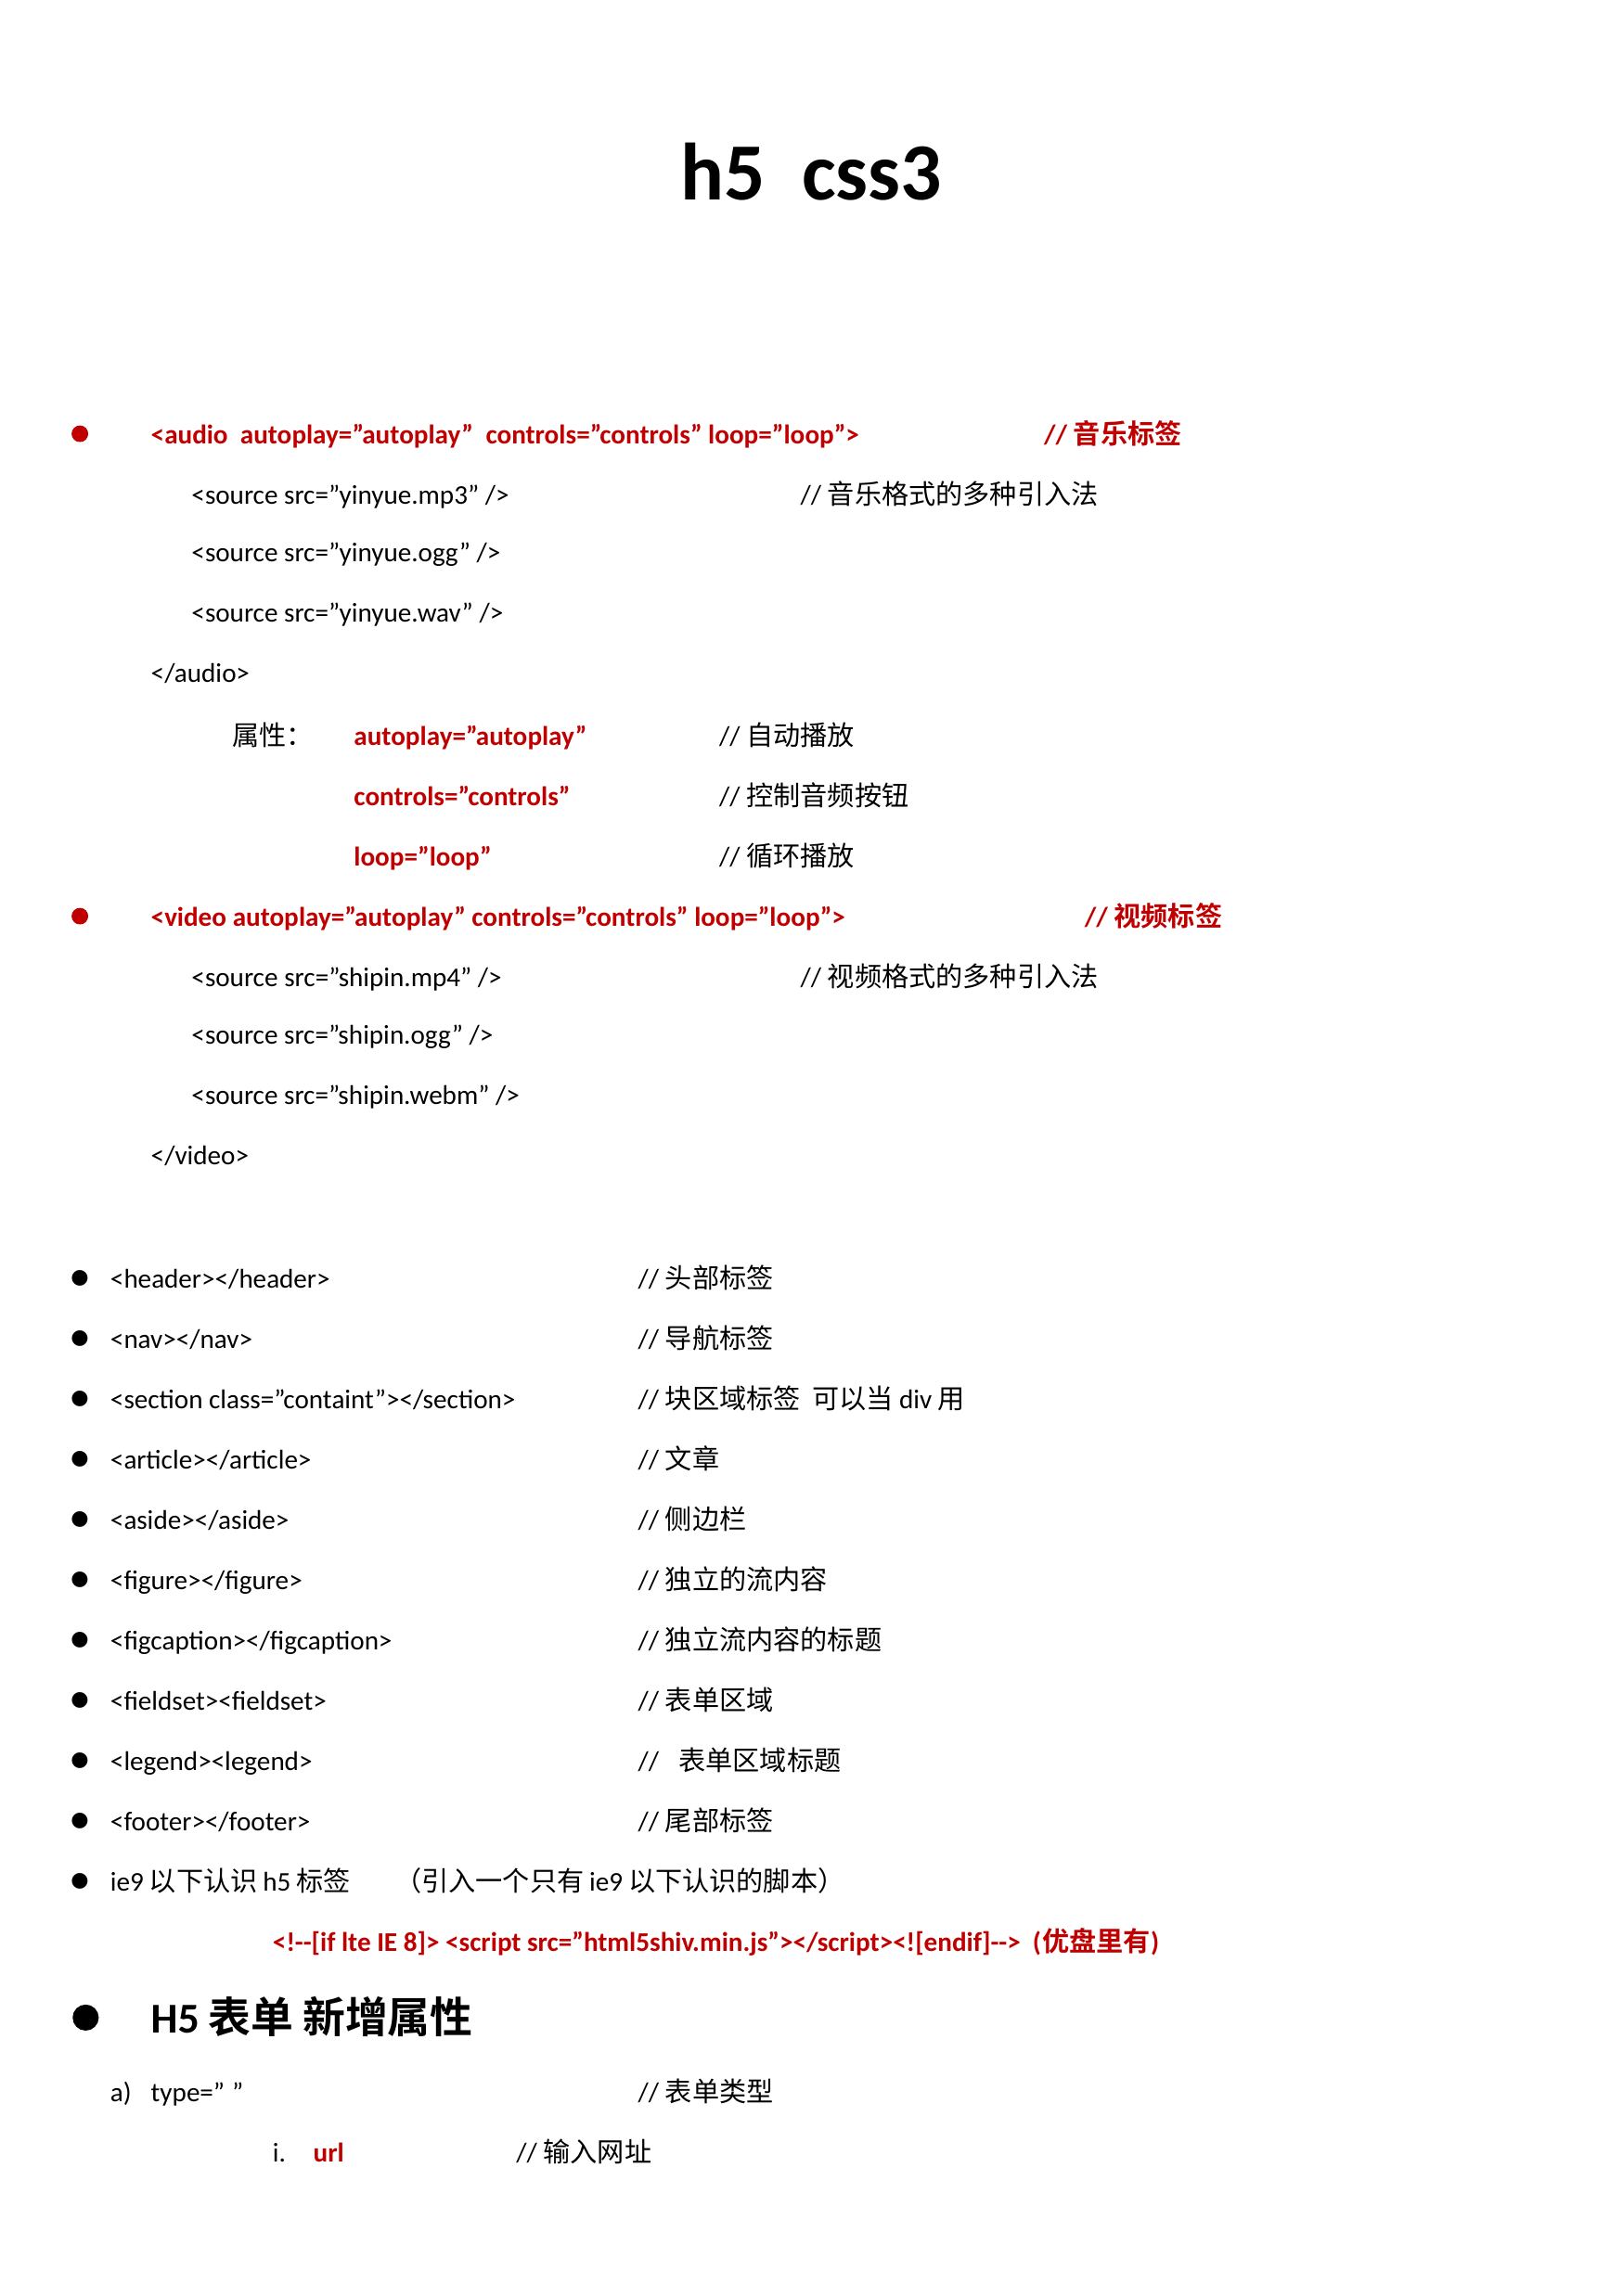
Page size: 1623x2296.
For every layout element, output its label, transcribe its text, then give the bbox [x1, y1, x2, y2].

list <header></header> // 头部标签 [70, 1246, 1552, 1306]
list url // 输入网址 [273, 2120, 1552, 2180]
list H5表单 新增属性 [70, 1969, 1552, 2059]
list <source src=”shipin.ogg” /> [150, 1005, 1552, 1065]
list type=” ” // 表单类型 [70, 2059, 1552, 2120]
list <source src=”shipin.webm” /> [150, 1065, 1552, 1125]
list <article></article> // 文章 [70, 1427, 1552, 1487]
subtitle h5 css3 [70, 110, 1552, 231]
list </audio> [110, 643, 1552, 703]
list controls=”controls” // 控制音频按钮 [313, 763, 1552, 824]
list ie9以下认识h5标签 （引入一个只有ie9以下认识的脚本） [70, 1849, 1552, 1909]
list <section class=”containt”></section> // 块区域标签 可以当div用 [70, 1366, 1552, 1427]
list <aside></aside> // 侧边栏 [70, 1487, 1552, 1547]
list <nav></nav> // 导航标签 [70, 1306, 1552, 1366]
list <video autoplay=”autoplay” controls=”controls” loop=”loop”> // 视频标签 [70, 884, 1552, 944]
list <footer></footer> // 尾部标签 [70, 1789, 1552, 1849]
list </video> [110, 1125, 1552, 1186]
list <source src=”yinyue.wav” /> [150, 583, 1552, 643]
list loop=”loop” // 循环播放 [313, 824, 1552, 884]
list <fieldset><fieldset> // 表单区域 [70, 1668, 1552, 1728]
list <!--[if lte IE 8]> <script src=”html5shiv.min.js”></script><![endif]--> (优盘里有) [232, 1909, 1552, 1969]
list <legend><legend> // 表单区域标题 [70, 1728, 1552, 1789]
list <source src=”yinyue.mp3” /> // 音乐格式的多种引入法 [150, 462, 1552, 522]
list <source src=”yinyue.ogg” /> [150, 522, 1552, 583]
list <source src=”shipin.mp4” /> // 视频格式的多种引入法 [150, 944, 1552, 1005]
list 属性： autoplay=”autoplay” // 自动播放 [191, 703, 1552, 763]
list <audio autoplay=”autoplay” controls=”controls” loop=”loop”> // 音乐标签 [70, 402, 1552, 462]
list <figure></figure> // 独立的流内容 [70, 1547, 1552, 1608]
list <figcaption></figcaption> // 独立流内容的标题 [70, 1608, 1552, 1668]
